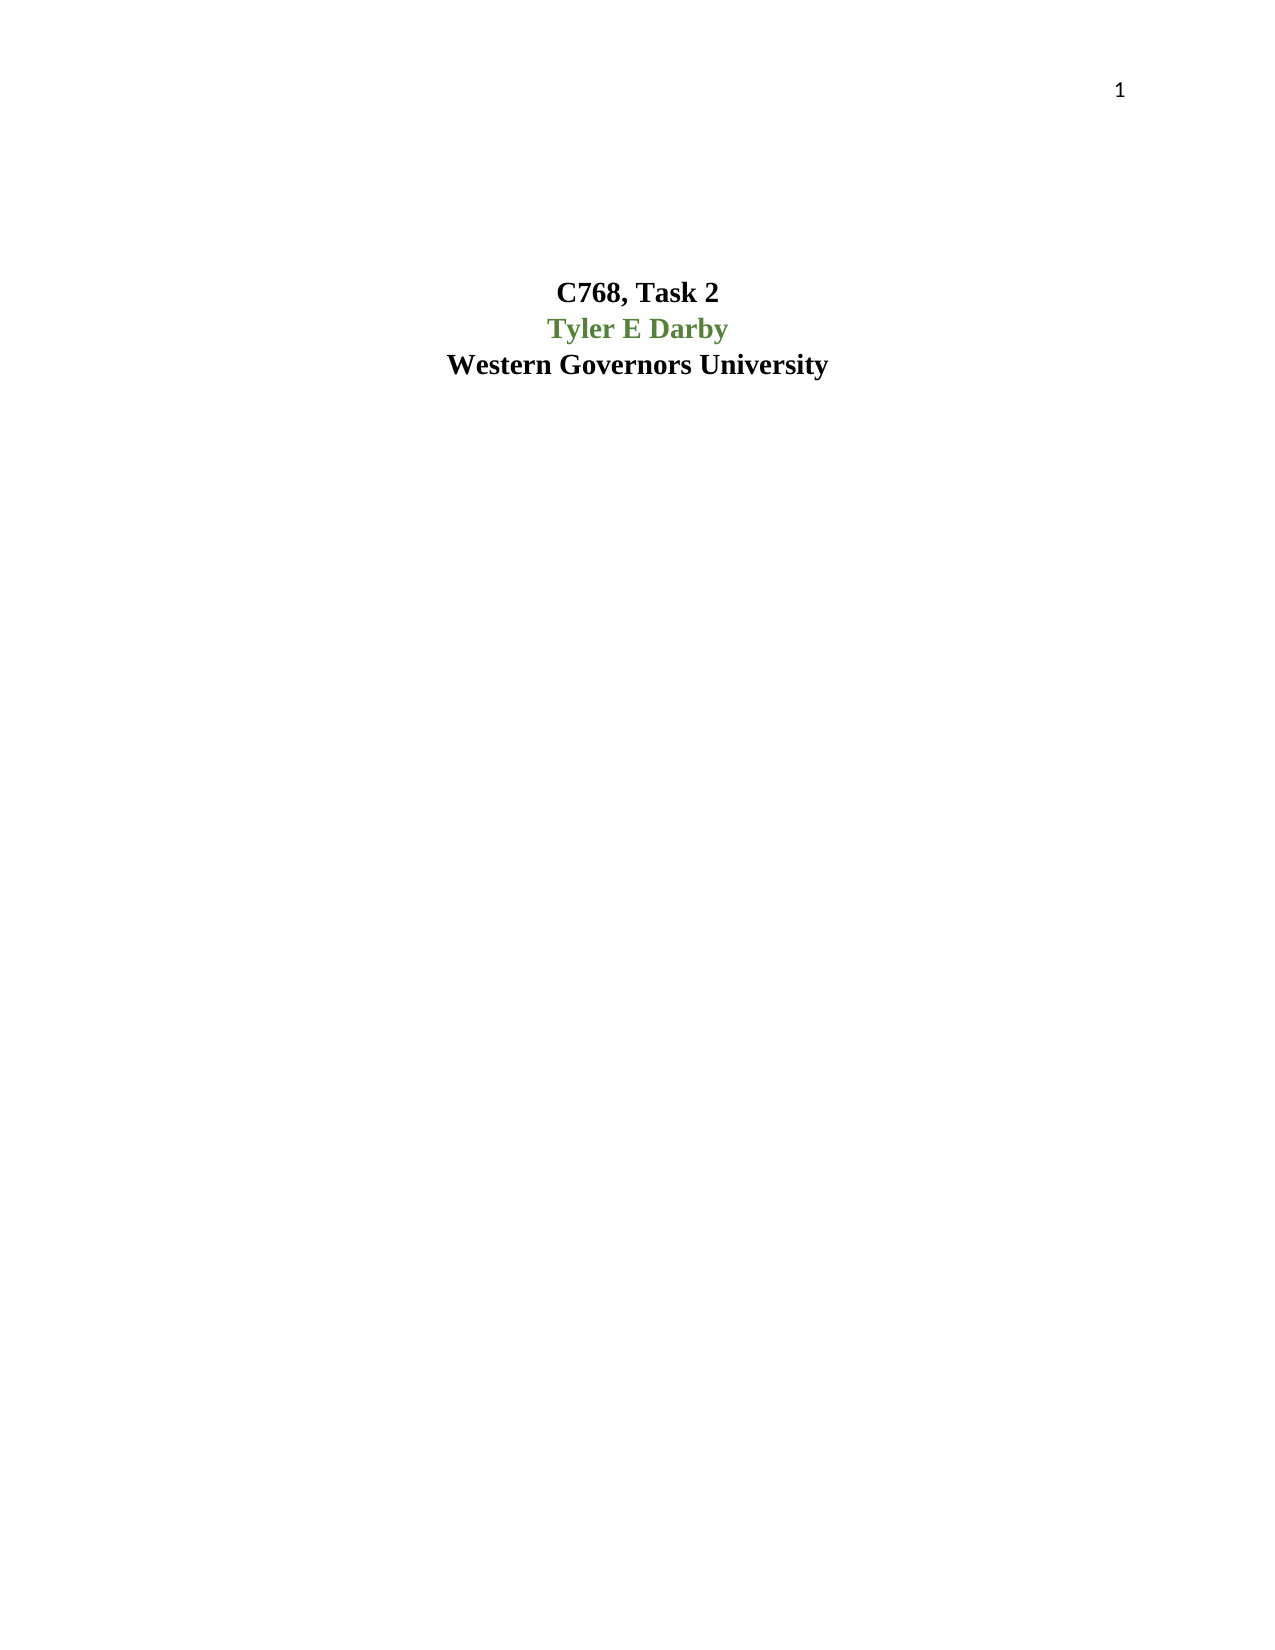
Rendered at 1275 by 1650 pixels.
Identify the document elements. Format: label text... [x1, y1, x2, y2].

text Tyler E Darby [150, 311, 1125, 344]
text C768, Task 2 [150, 275, 1125, 308]
text Western Governors University [150, 347, 1125, 381]
